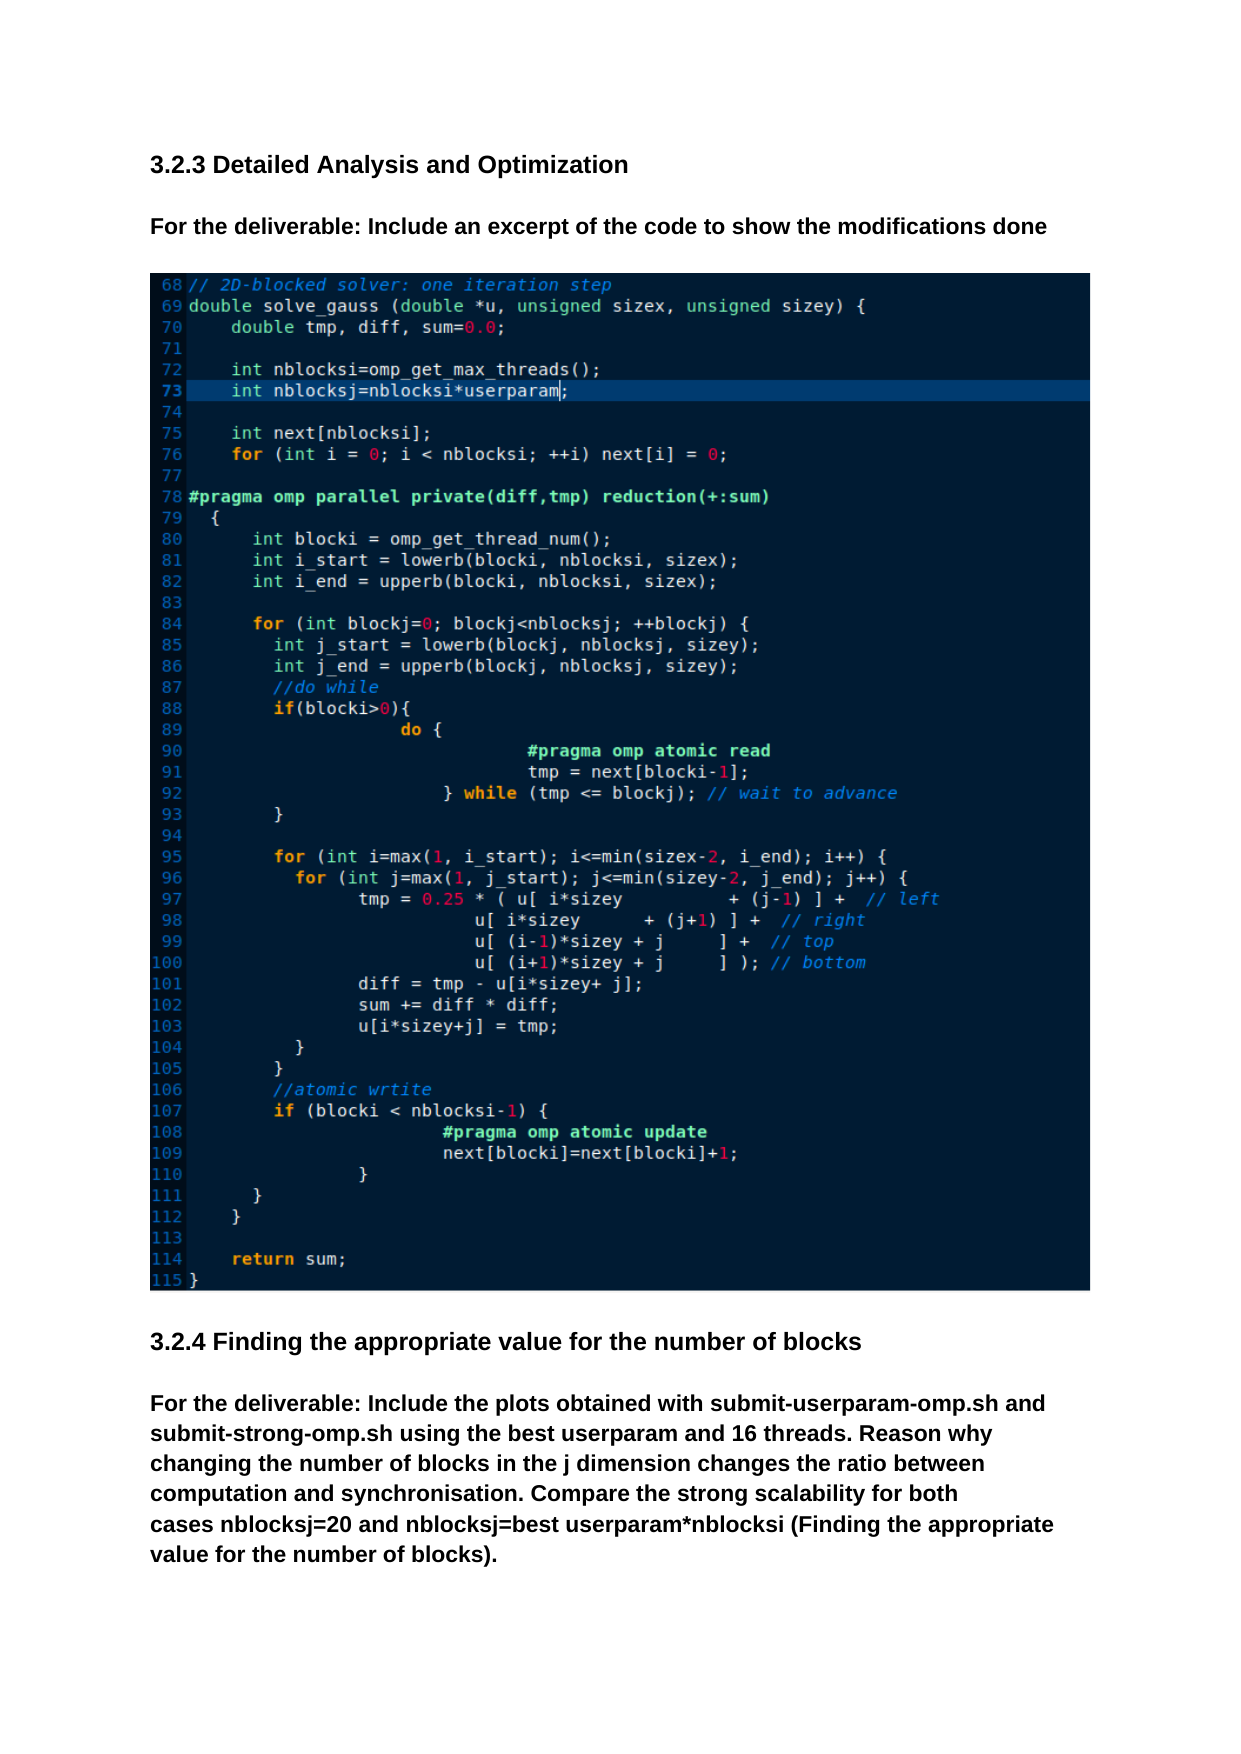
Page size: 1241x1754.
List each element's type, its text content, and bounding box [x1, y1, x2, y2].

text For the deliverable: Include the plots obtained with submit-userparam-omp.sh and submit-strong-omp.sh using the best userparam and 16 threads. Reason why changing the number of blocks in the j dimension changes the ratio between computation and synchronisation. Compare the strong scalability for both [150, 1390, 1090, 1507]
picture [150, 273, 1091, 1293]
text 3.2.4 Finding the appropriate value for the number of blocks [150, 1326, 1090, 1355]
text cases nblocksj=20 and nblocksj=best userparam*nblocksi (Finding the appropriate value for the number of blocks). [150, 1511, 1090, 1567]
text 3.2.3 Detailed Analysis and Optimization [150, 150, 1090, 179]
text For the deliverable: Include an excerpt of the code to show the modifications done [150, 213, 1090, 239]
